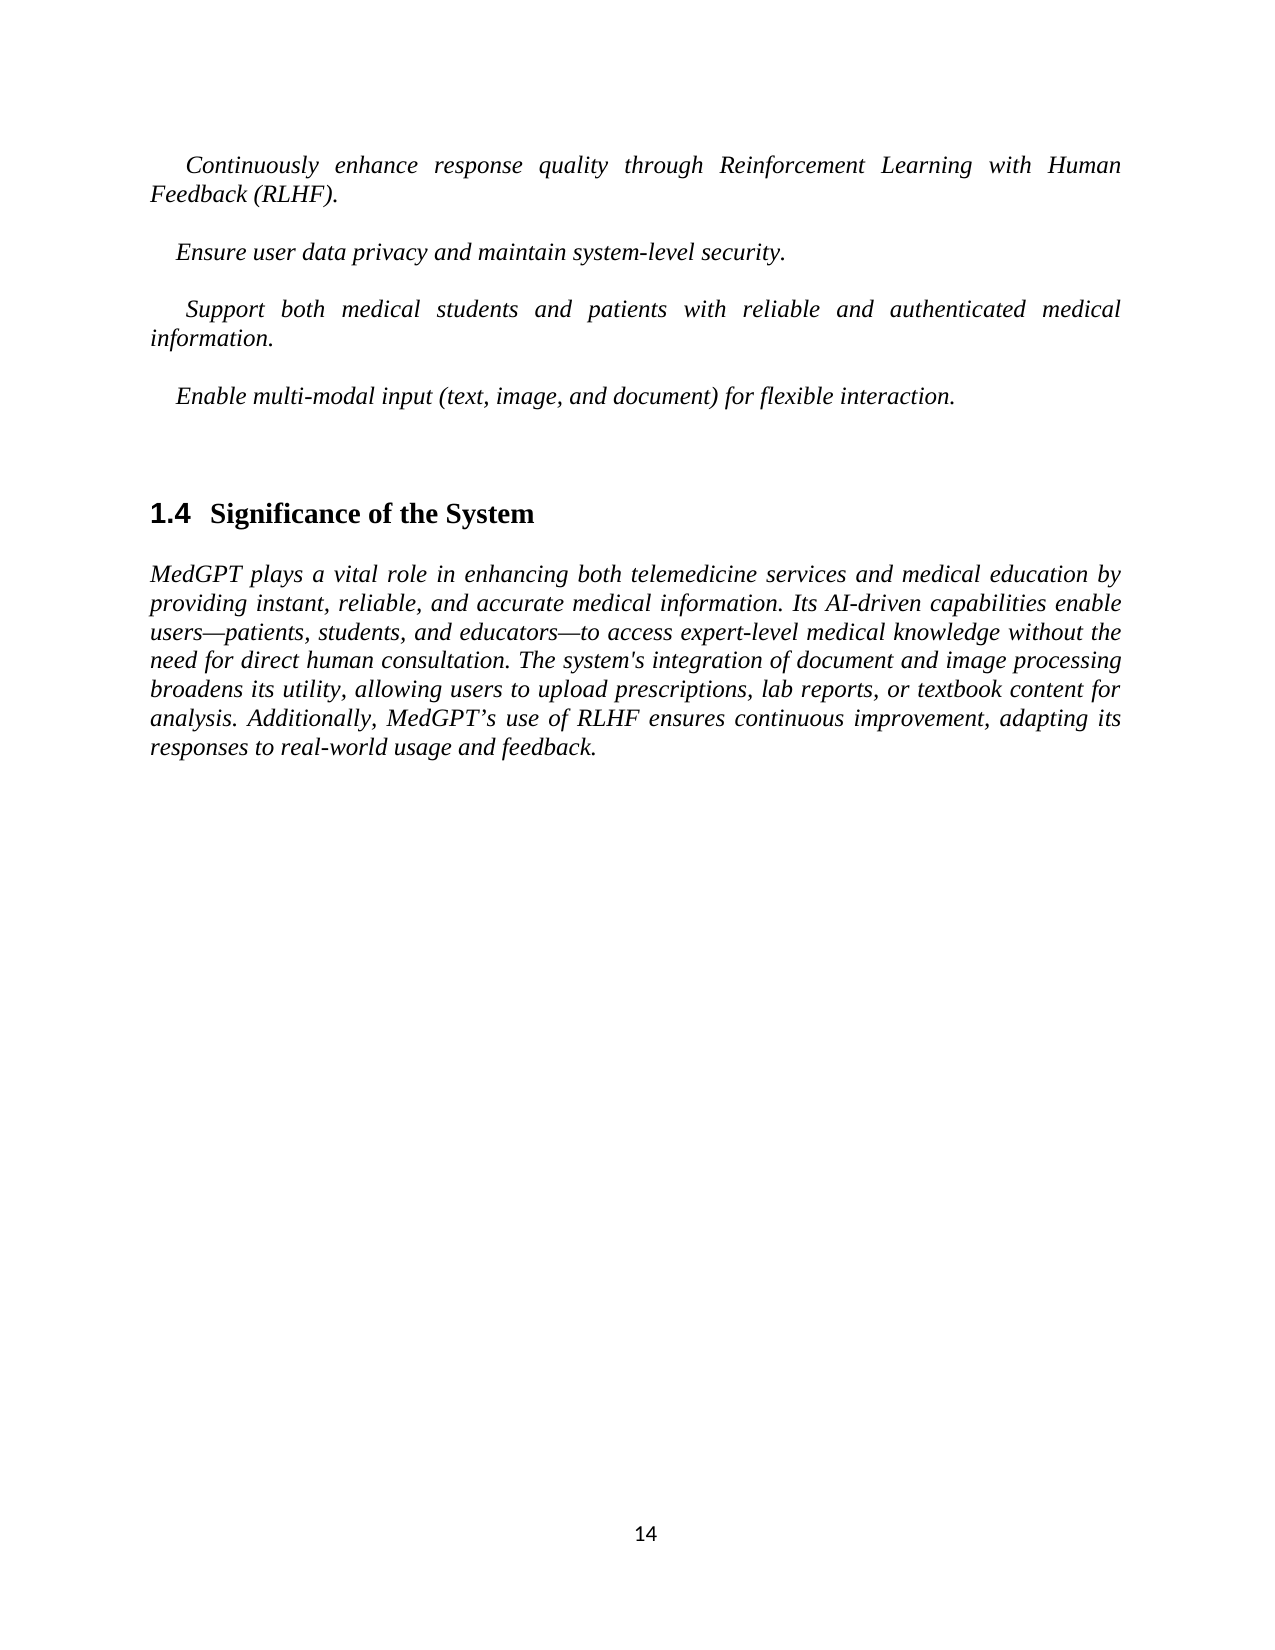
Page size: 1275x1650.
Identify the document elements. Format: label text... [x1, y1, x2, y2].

text  Support both medical students and patients with reliable and authenticated medical information. [150, 294, 1125, 352]
subtitle Significance of the System [150, 496, 1125, 530]
text  Enable multi-modal input (text, image, and document) for flexible interaction. [150, 381, 1125, 410]
text  Ensure user data privacy and maintain system-level security. [150, 237, 1125, 265]
text MedGPT plays a vital role in enhancing both telemedicine services and medical education by providing instant, reliable, and accurate medical information. Its AI-driven capabilities enable users—patients, students, and educators—to access expert-level medical knowledge without the need for direct human consultation. The system's integration of document and image processing broadens its utility, allowing users to upload prescriptions, lab reports, or textbook content for analysis. Additionally, MedGPT’s use of RLHF ensures continuous improvement, adapting its responses to real-world usage and feedback. [150, 559, 1125, 760]
text  Continuously enhance response quality through Reinforcement Learning with Human Feedback (RLHF). [150, 150, 1125, 207]
